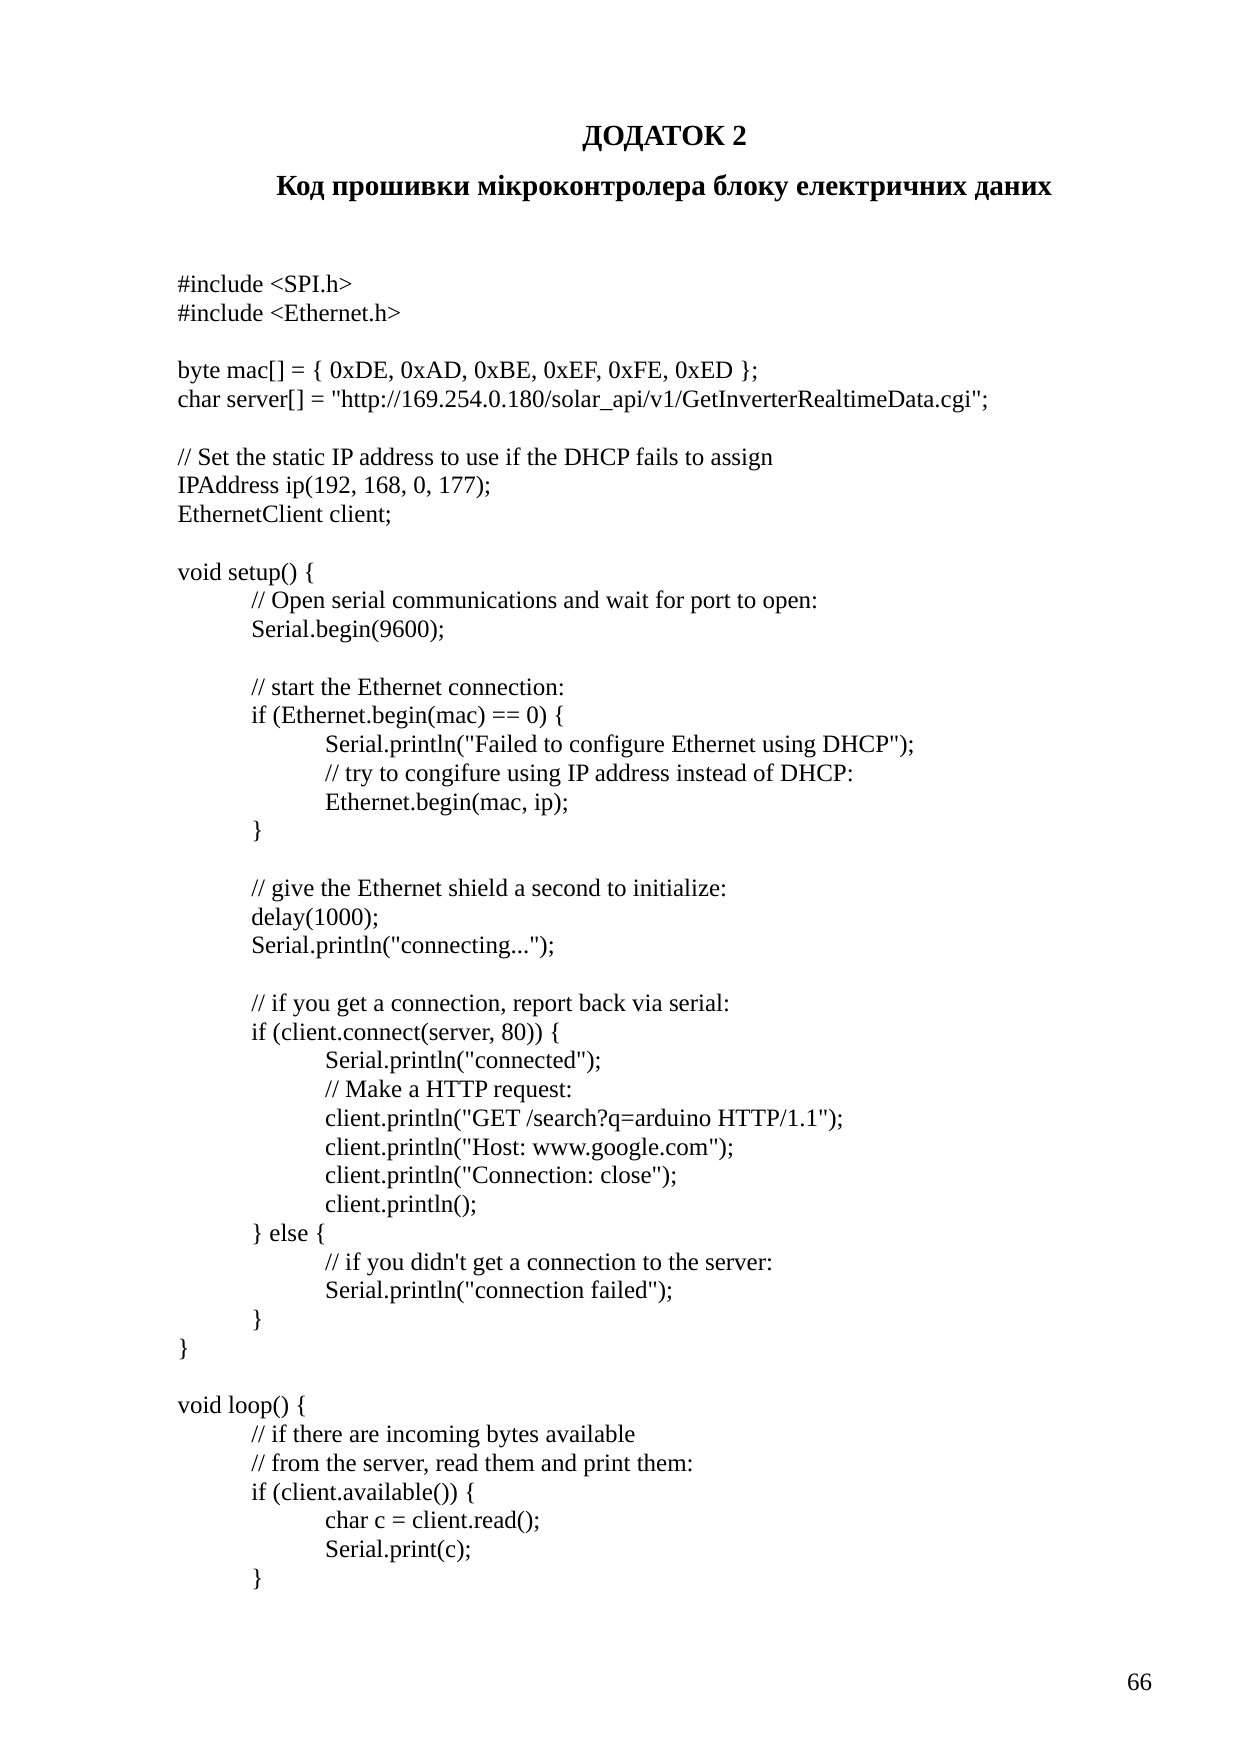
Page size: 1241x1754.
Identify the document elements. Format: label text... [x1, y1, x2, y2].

text } else { [177, 1218, 1152, 1247]
text if (client.available()) { [177, 1477, 1152, 1505]
text void loop() { [177, 1390, 1152, 1419]
text // give the Ethernet shield a second to initialize: [177, 873, 1152, 902]
text // Set the static IP address to use if the DHCP fails to assign [177, 442, 1152, 470]
text void setup() { [177, 557, 1152, 585]
text char c = client.read(); [177, 1505, 1152, 1534]
text Serial.print(c); [177, 1534, 1152, 1563]
text #include <Ethernet.h> [177, 298, 1152, 327]
text char server[] = "http://169.254.0.180/solar_api/v1/GetInverterRealtimeData.cgi"; [177, 384, 1152, 413]
text } [177, 815, 1152, 844]
text Serial.begin(9600); [177, 614, 1152, 643]
text } [177, 1563, 1152, 1592]
text Ethernet.begin(mac, ip); [177, 787, 1152, 815]
text // Open serial communications and wait for port to open: [177, 585, 1152, 614]
text // if you didn't get a connection to the server: [177, 1247, 1152, 1275]
text Serial.println("Failed to configure Ethernet using DHCP"); [177, 729, 1152, 758]
text // if there are incoming bytes available [177, 1419, 1152, 1448]
text delay(1000); [177, 902, 1152, 930]
text if (Ethernet.begin(mac) == 0) { [177, 700, 1152, 729]
text // start the Ethernet connection: [177, 672, 1152, 700]
text Код прошивки мікроконтролера блоку електричних даних [177, 168, 1152, 202]
text IPAddress ip(192, 168, 0, 177); [177, 470, 1152, 499]
text // from the server, read them and print them: [177, 1448, 1152, 1477]
text Serial.println("connecting..."); [177, 930, 1152, 959]
text #include <SPI.h> [177, 269, 1152, 298]
text client.println(); [177, 1189, 1152, 1218]
text // try to congifure using IP address instead of DHCP: [177, 758, 1152, 787]
text Serial.println("connection failed"); [177, 1275, 1152, 1304]
text // if you get a connection, report back via serial: [177, 988, 1152, 1017]
text if (client.connect(server, 80)) { [177, 1017, 1152, 1045]
text client.println("Connection: close"); [177, 1160, 1152, 1189]
text client.println("Host: www.google.com"); [177, 1132, 1152, 1160]
text // Make a HTTP request: [177, 1074, 1152, 1103]
text byte mac[] = { 0xDE, 0xAD, 0xBE, 0xEF, 0xFE, 0xED }; [177, 355, 1152, 384]
text EthernetClient client; [177, 499, 1152, 528]
text ДОДАТОК 2 [177, 118, 1152, 152]
text } [177, 1304, 1152, 1333]
text } [177, 1333, 1152, 1362]
text client.println("GET /search?q=arduino HTTP/1.1"); [177, 1103, 1152, 1132]
text Serial.println("connected"); [177, 1045, 1152, 1074]
